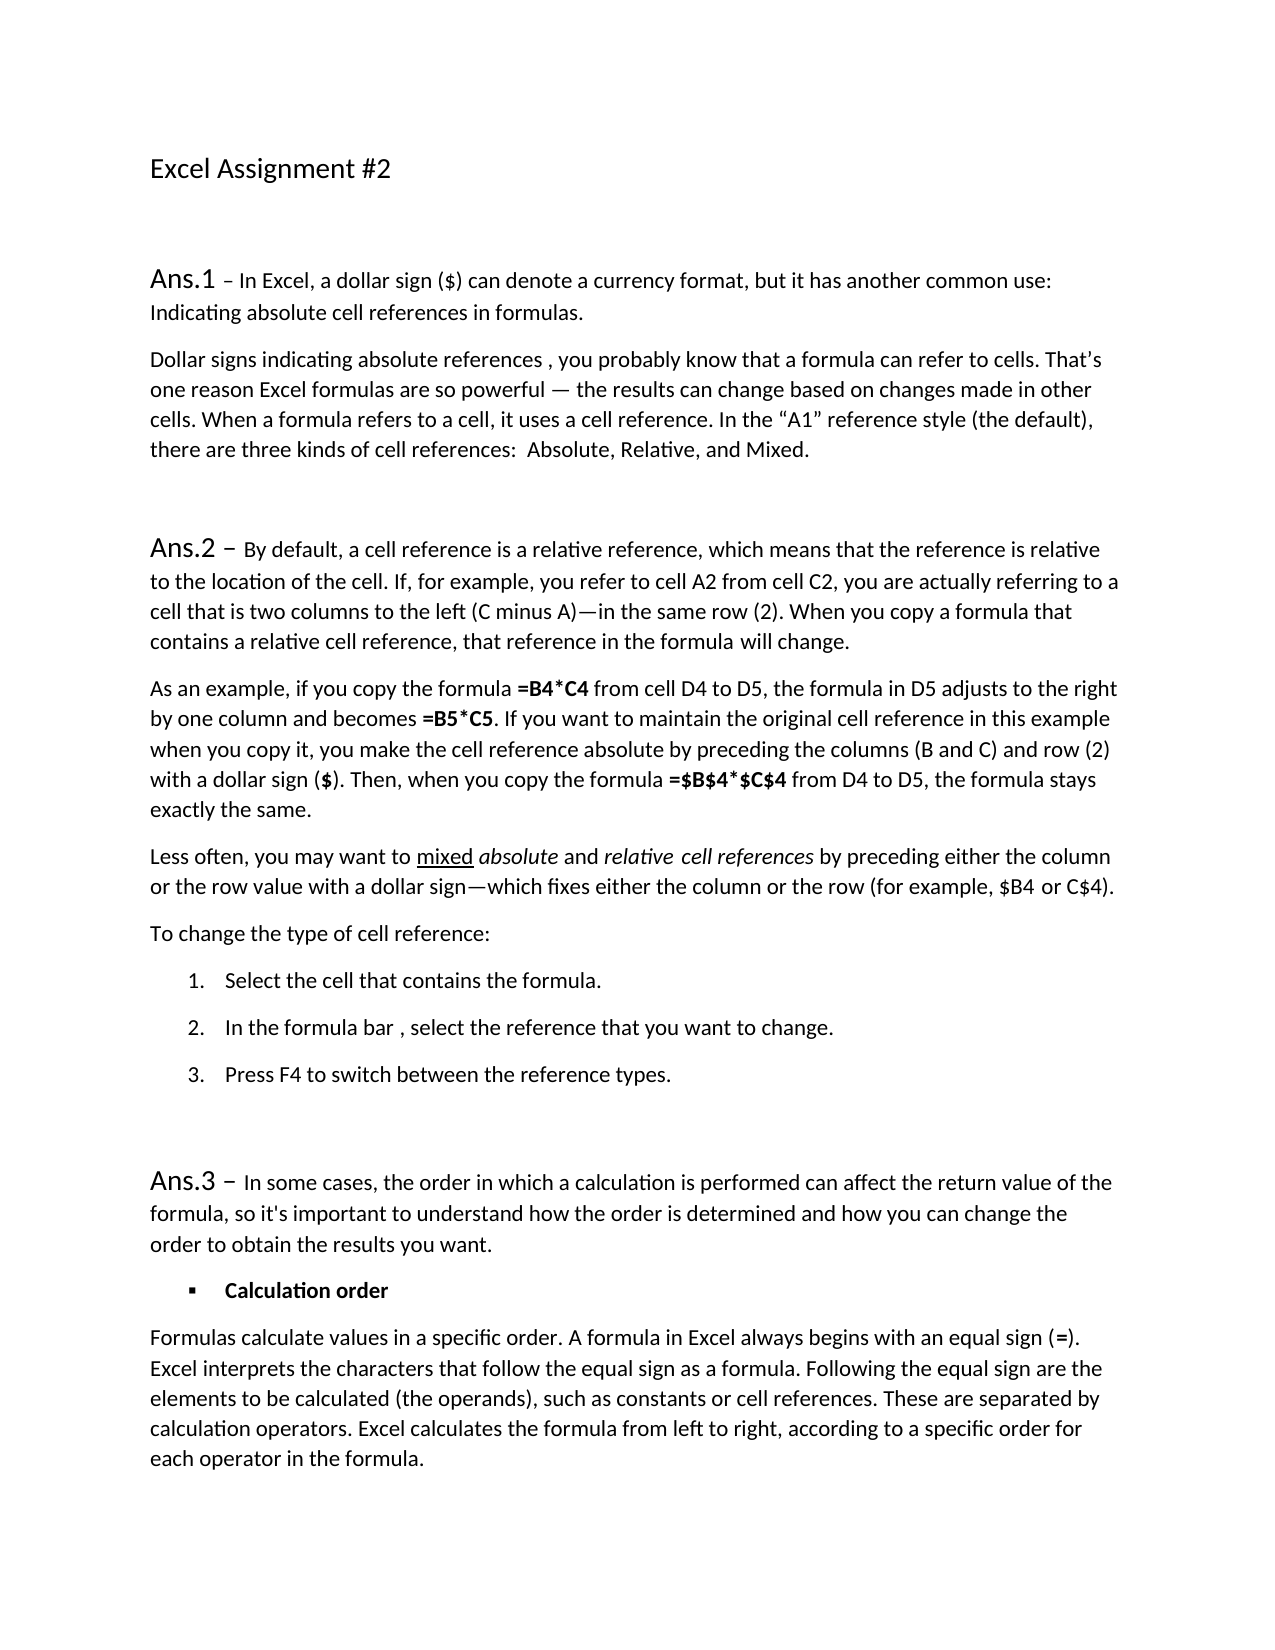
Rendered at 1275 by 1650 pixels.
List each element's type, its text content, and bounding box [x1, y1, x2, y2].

text To change the type of cell reference: [150, 919, 1125, 947]
text Ans.3 – In some cases, the order in which a calculation is performed can affect the return value of the formula, so it's important to understand how the order is determined and how you can change the order to obtain the results you want. [150, 1162, 1125, 1258]
text Formulas calculate values in a specific order. A formula in Excel always begins with an equal sign (=). Excel interprets the characters that follow the equal sign as a formula. Following the equal sign are the elements to be calculated (the operands), such as constants or cell references. These are separated by calculation operators. Excel calculates the formula from left to right, according to a specific order for each operator in the formula. [150, 1323, 1125, 1472]
text Dollar signs indicating absolute references , you probably know that a formula can refer to cells. That’s one reason Excel formulas are so powerful — the results can change based on changes made in other cells. When a formula refers to a cell, it uses a cell reference. In the “A1” reference style (the default), there are three kinds of cell references: Absolute, Relative, and Mixed. [150, 345, 1125, 463]
text Less often, you may want to mixed absolute and relative cell references by preceding either the column or the row value with a dollar sign—which fixes either the column or the row (for example, $B4 or C$4). [150, 842, 1125, 900]
text As an example, if you copy the formula =B4*C4 from cell D4 to D5, the formula in D5 adjusts to the right by one column and becomes =B5*C5. If you want to maintain the original cell reference in this example when you copy it, you make the cell reference absolute by preceding the columns (B and C) and row (2) with a dollar sign ($). Then, when you copy the formula =$B$4*$C$4 from D4 to D5, the formula stays exactly the same. [150, 674, 1125, 823]
list Press F4 to switch between the reference types. [187, 1060, 1125, 1088]
list Select the cell that contains the formula. [187, 966, 1125, 994]
list In the formula bar , select the reference that you want to change. [187, 1013, 1125, 1041]
list Calculation order [187, 1277, 1125, 1305]
text Excel Assignment #2 [150, 150, 1125, 186]
text Ans.1 – In Excel, a dollar sign ($) can denote a currency format, but it has another common use: Indicating absolute cell references in formulas. [150, 260, 1125, 326]
text Ans.2 – By default, a cell reference is a relative reference, which means that the reference is relative to the location of the cell. If, for example, you refer to cell A2 from cell C2, you are actually referring to a cell that is two columns to the left (C minus A)—in the same row (2). When you copy a formula that contains a relative cell reference, that reference in the formula will change. [150, 529, 1125, 656]
